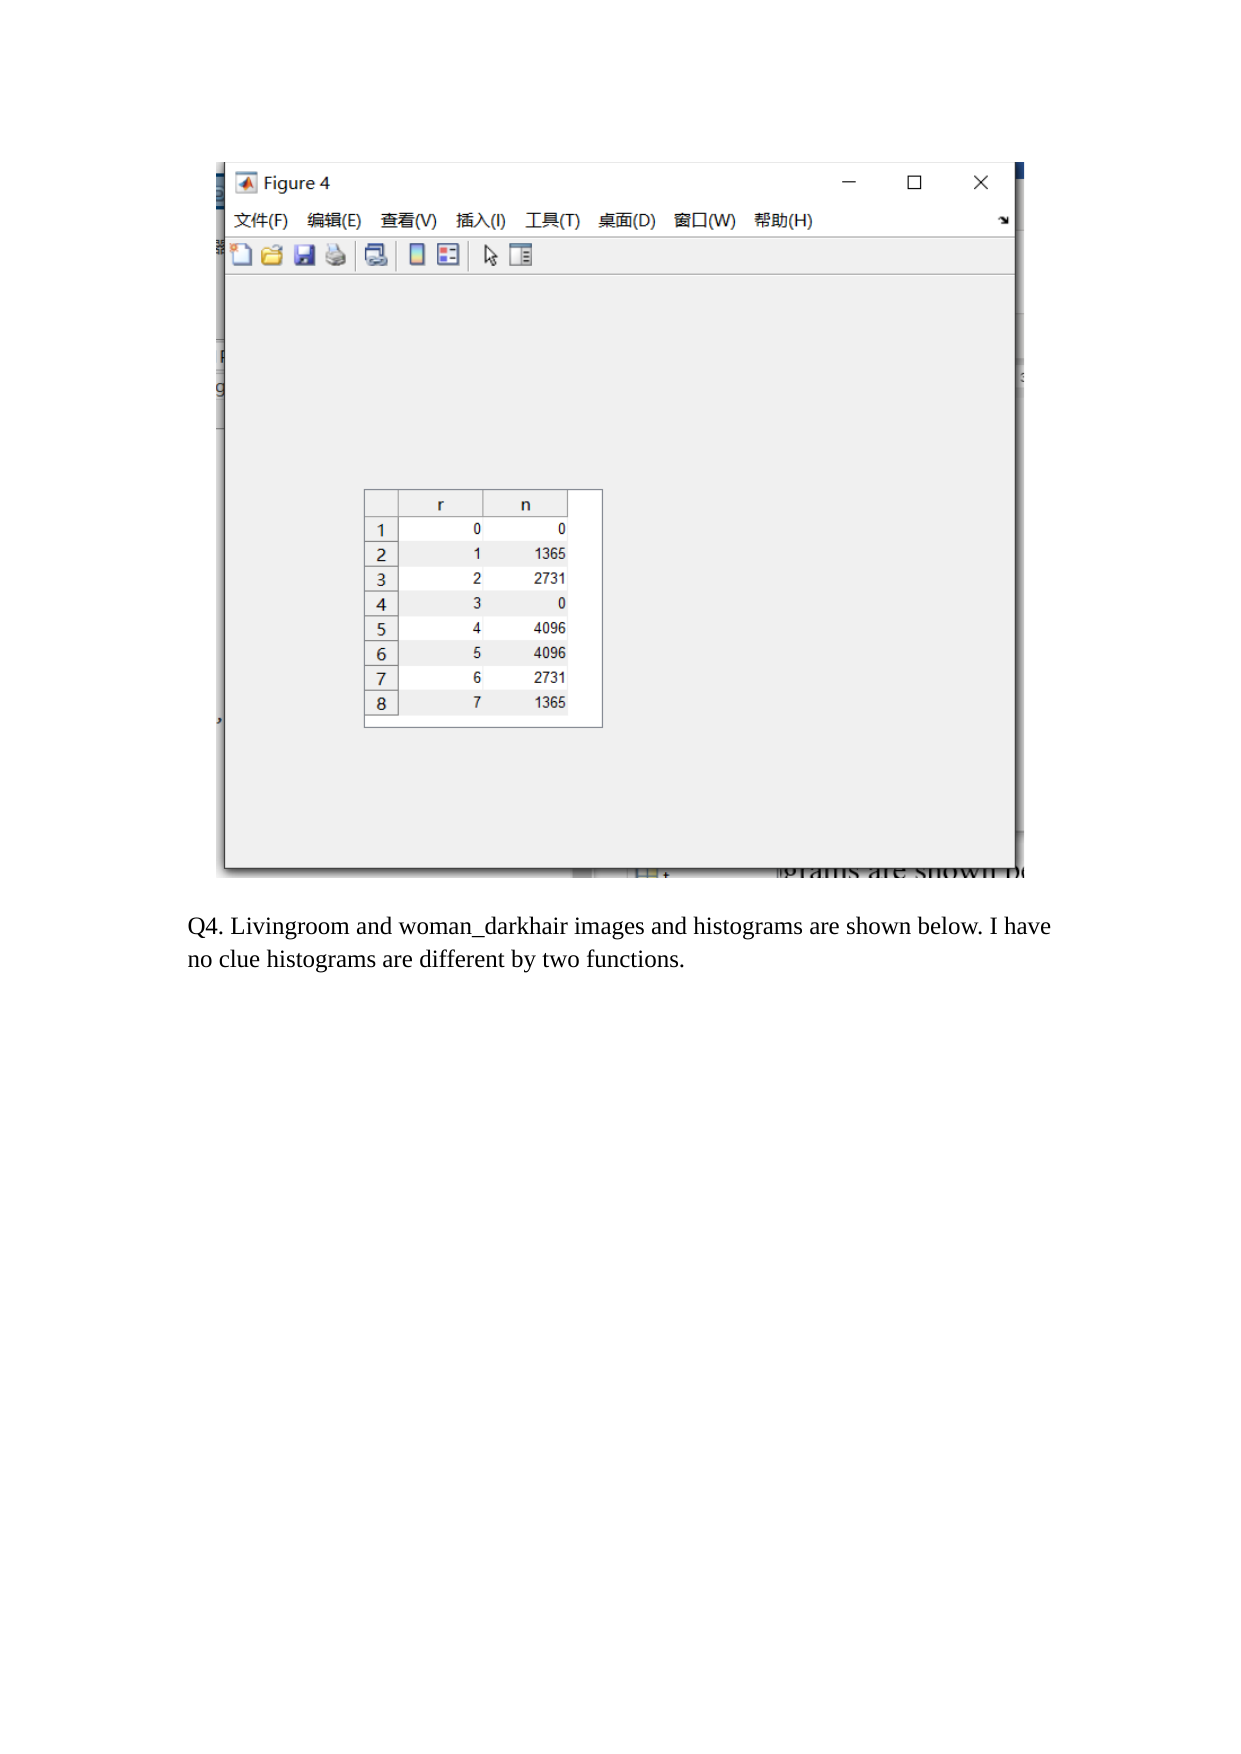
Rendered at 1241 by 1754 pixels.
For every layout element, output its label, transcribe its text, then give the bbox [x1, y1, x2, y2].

picture [216, 162, 1025, 878]
text Q4. Livingroom and woman_darkhair images and histograms are shown below. I have no clue histograms are different by two functions. [187, 909, 1053, 974]
